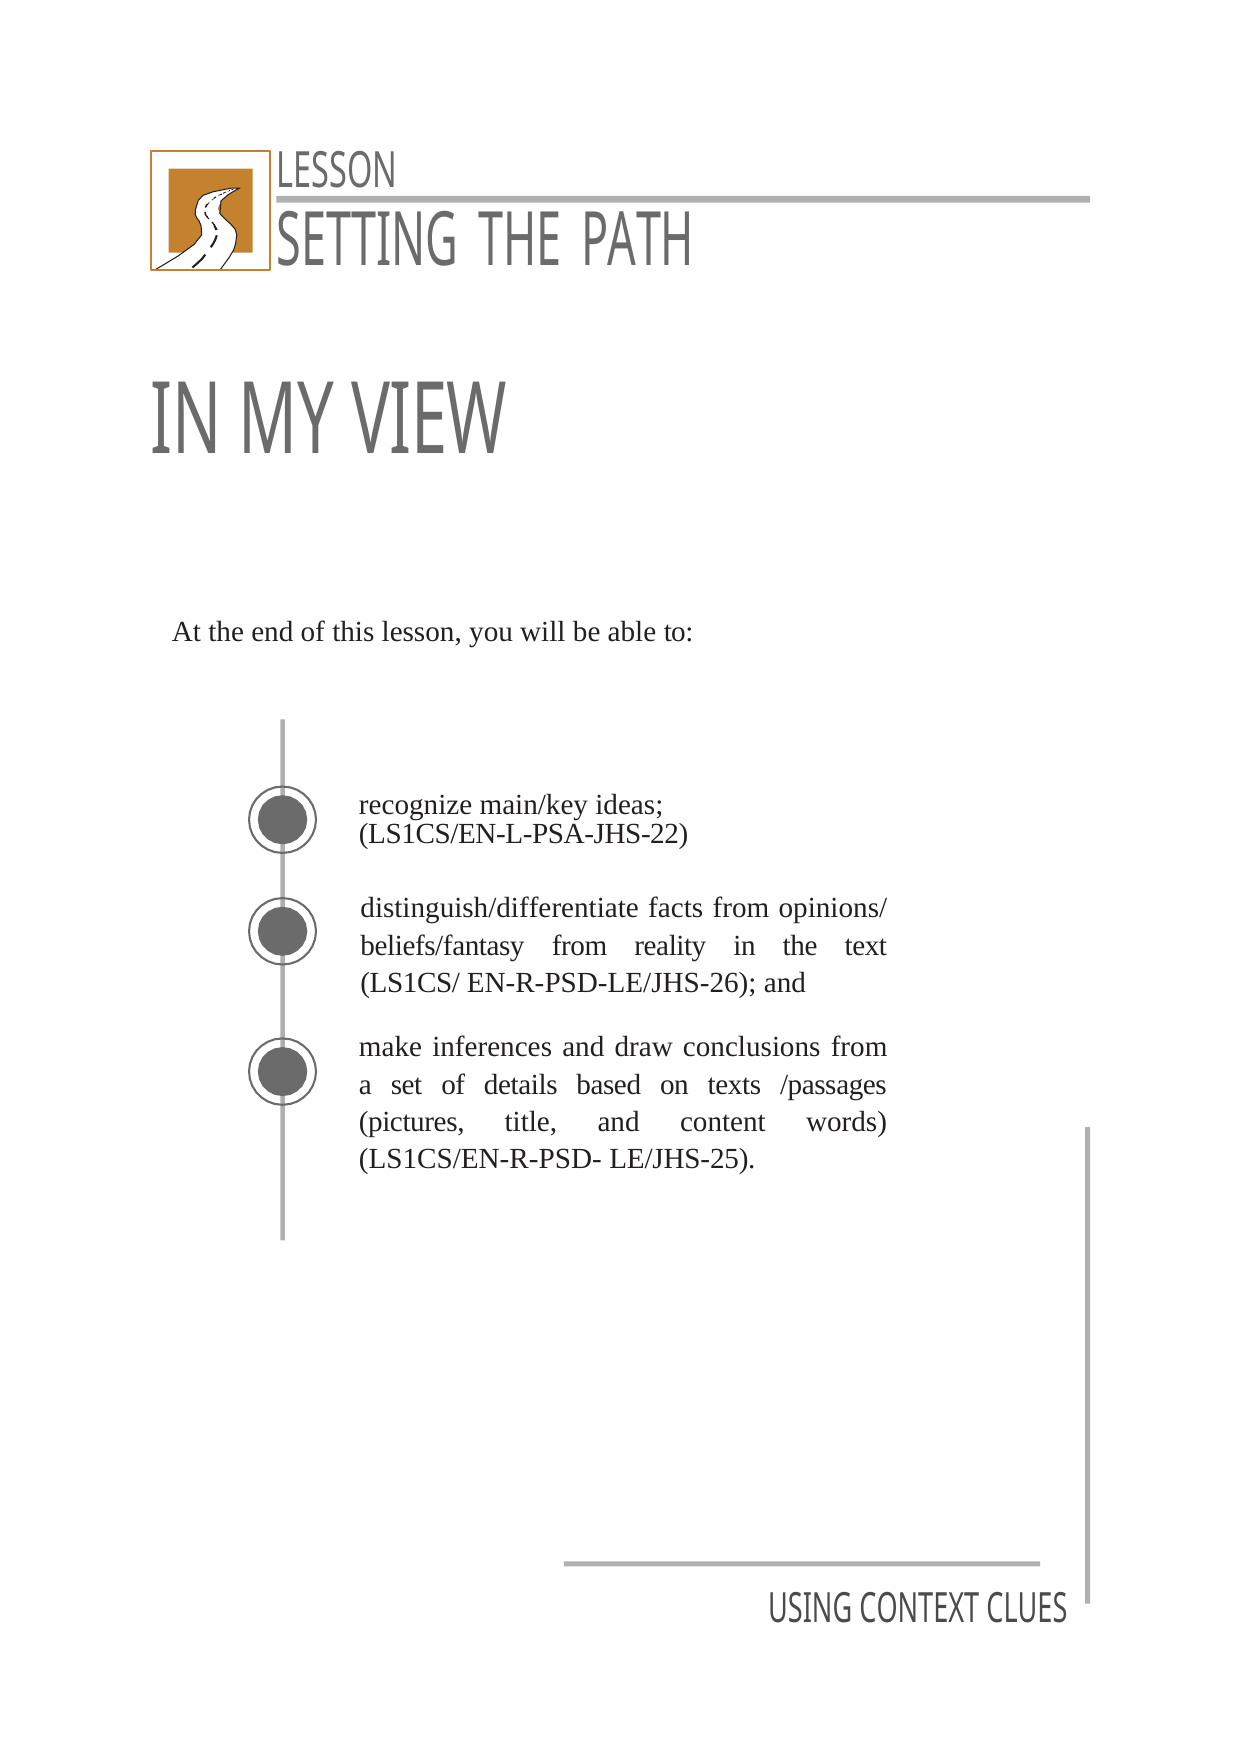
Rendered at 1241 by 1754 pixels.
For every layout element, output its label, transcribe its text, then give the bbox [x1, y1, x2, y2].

picture [204, 188, 234, 231]
text recognize main/key ideas; (LS1CS/EN-L-PSA-JHS-22) [359, 792, 690, 849]
text SETTING THE PATH [276, 196, 1180, 283]
text At the end of this lesson, you will be able to: [172, 614, 1180, 648]
subtitle IN MY VIEW [150, 347, 1180, 483]
text make inferences and draw conclusions from a set of details based on texts /passages (pictures, title, and content words) (LS1CS/EN-R-PSD- LE/JHS-25). [359, 1029, 887, 1175]
text distinguish/differentiate facts from opinions/ beliefs/fantasy from reality in the text (LS1CS/ EN-R-PSD-LE/JHS-26); and [360, 890, 887, 998]
